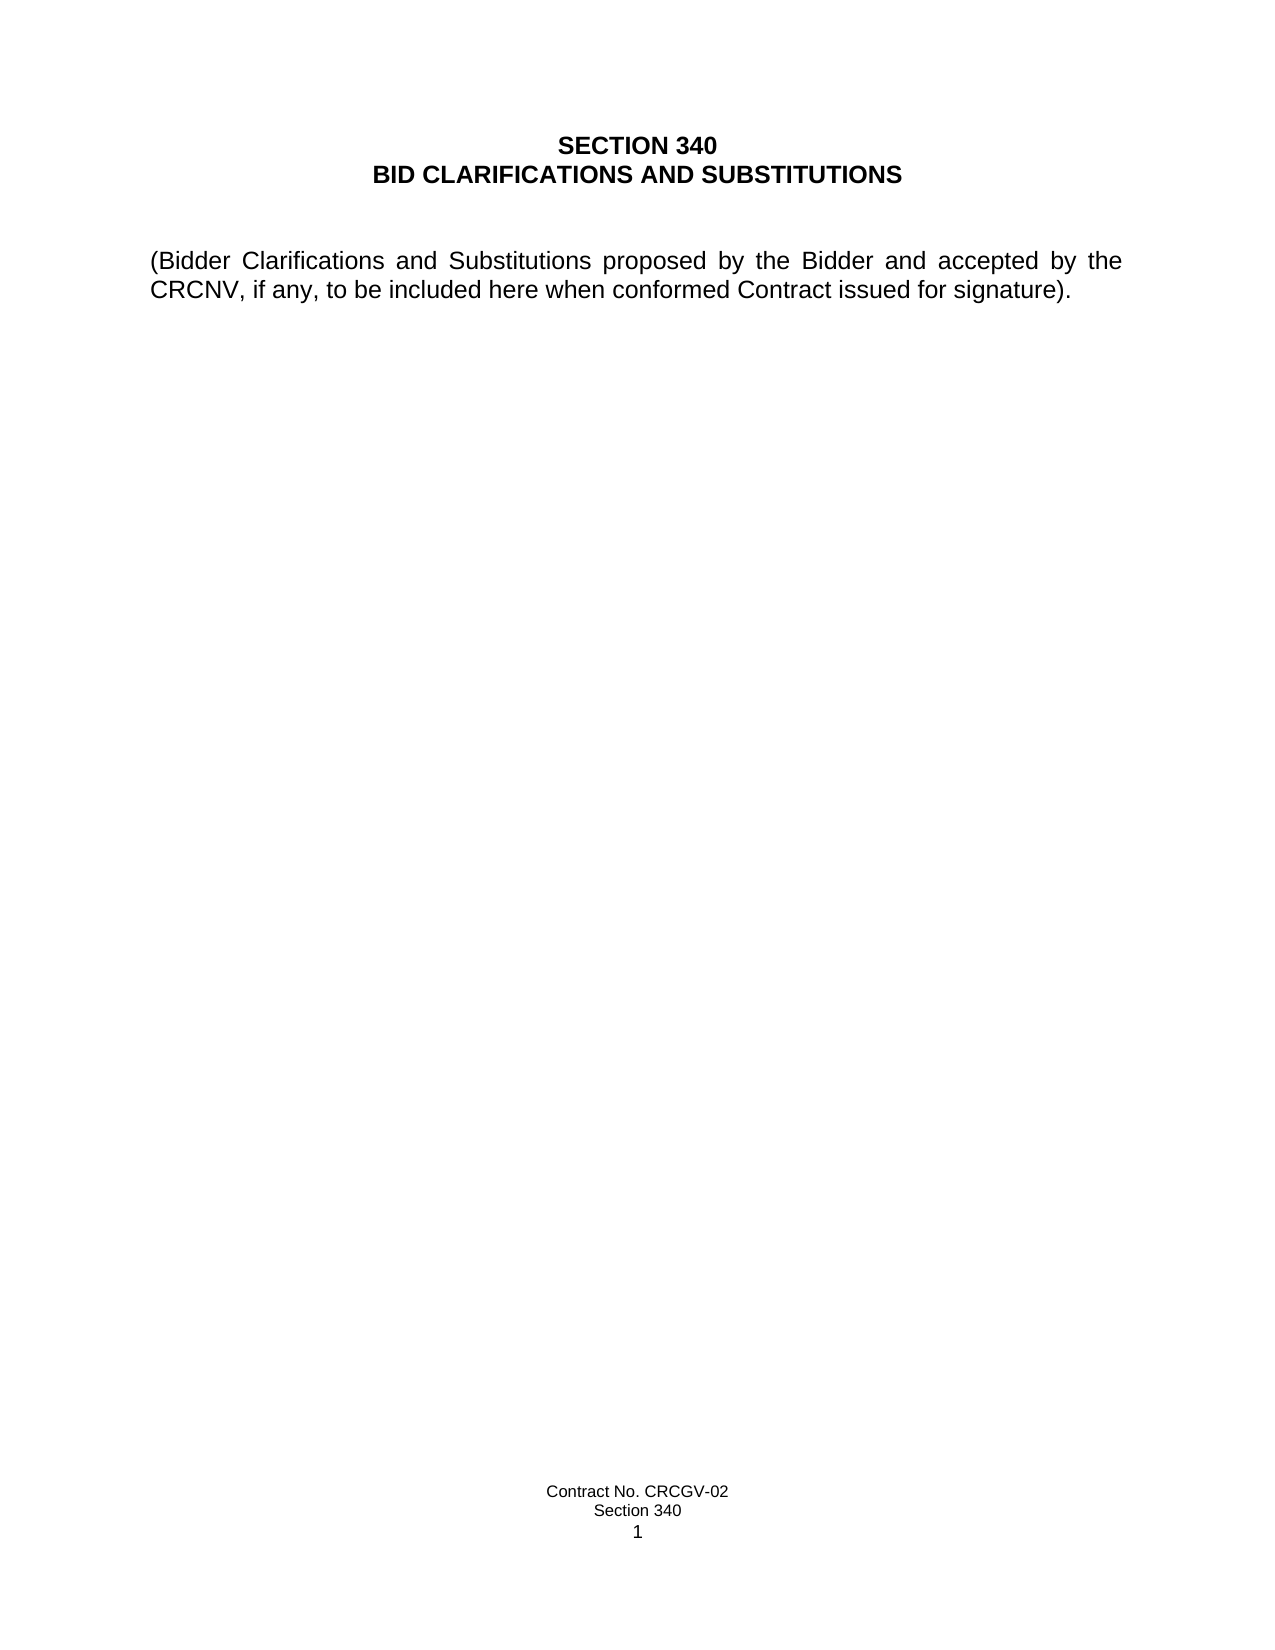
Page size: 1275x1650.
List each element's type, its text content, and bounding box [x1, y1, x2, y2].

text (Bidder Clarifications and Substitutions proposed by the Bidder and accepted by the CRCNV, if any, to be included here when conformed Contract issued for signature). [150, 246, 1125, 304]
title SECTION 340 [150, 131, 1125, 160]
text BID CLARIFICATIONS AND SUBSTITUTIONS [150, 160, 1125, 189]
